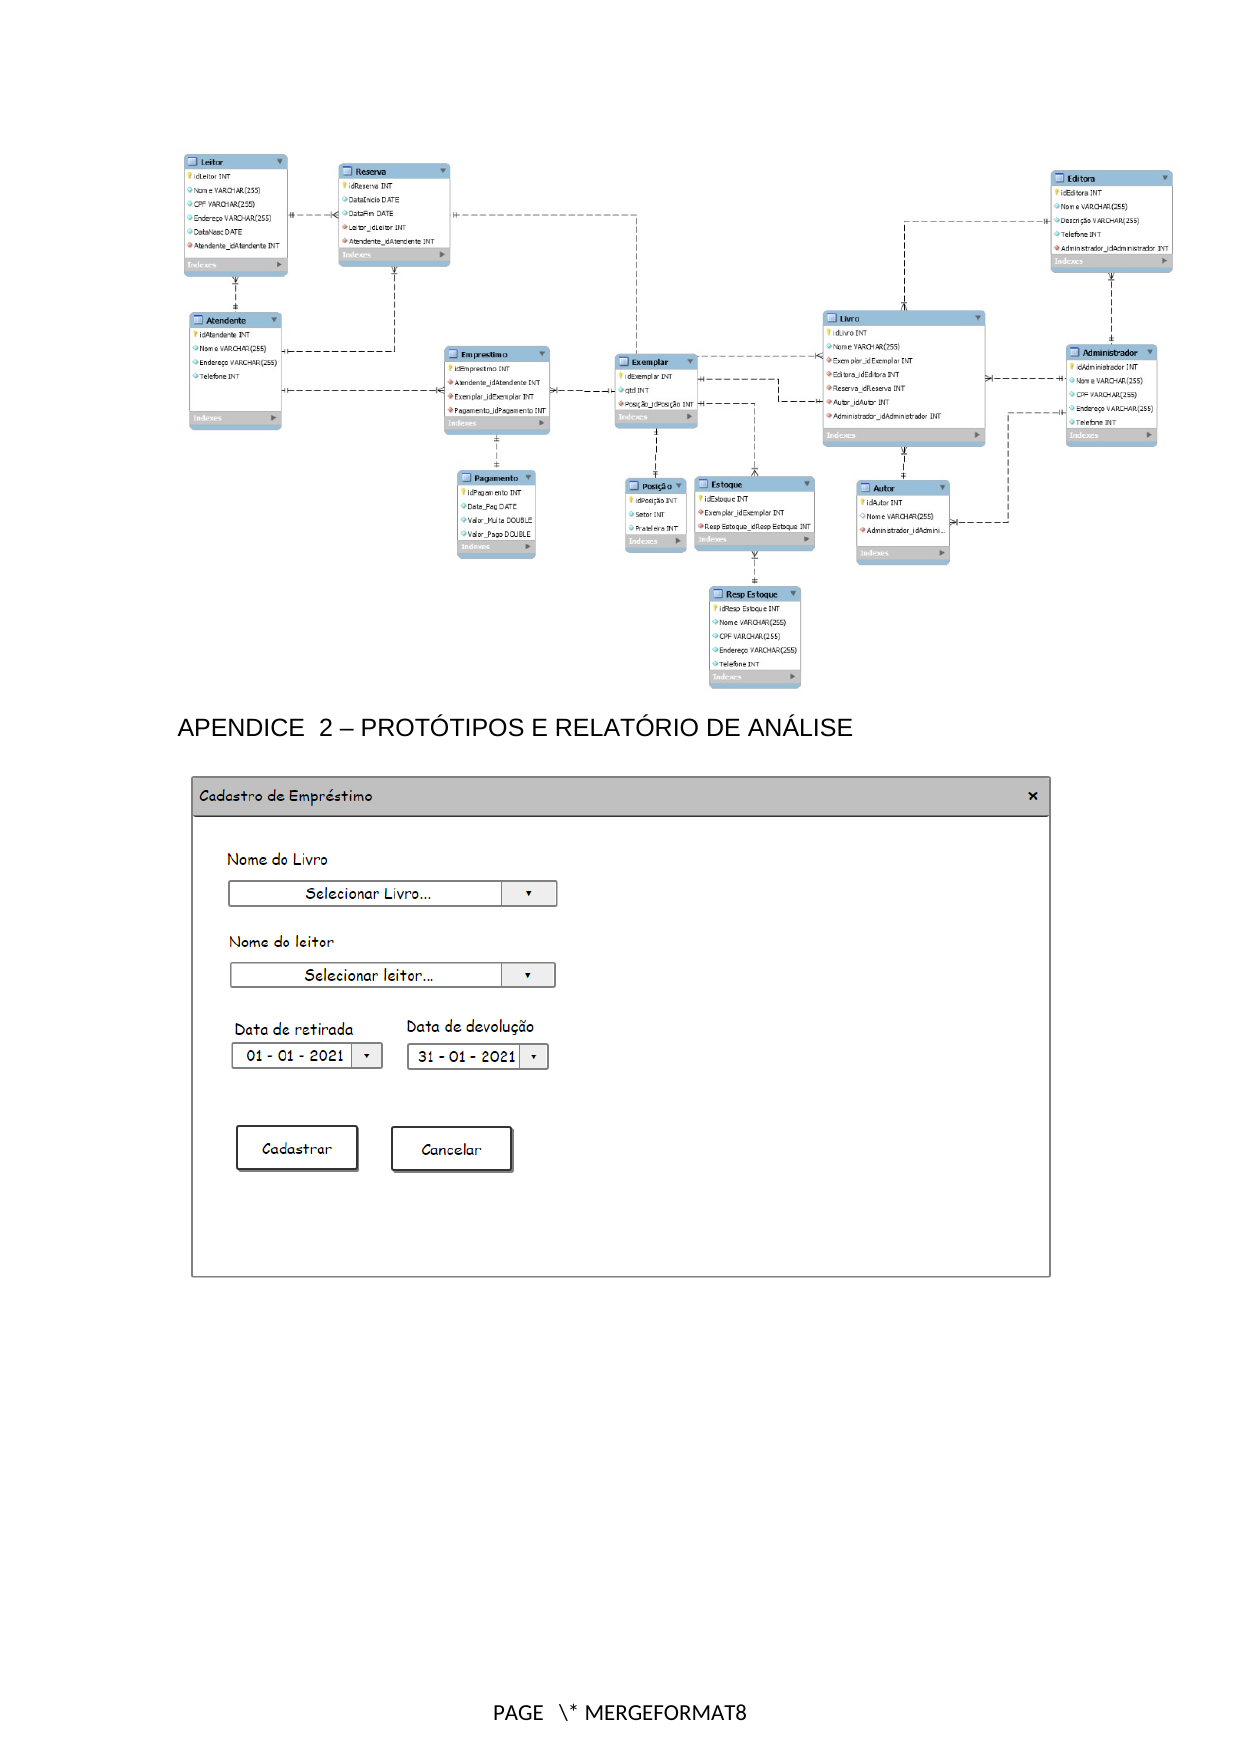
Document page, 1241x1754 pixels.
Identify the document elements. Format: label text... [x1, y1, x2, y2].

picture [177, 147, 1178, 694]
picture [177, 760, 1063, 1296]
text APENDICE 2 – PROTÓTIPOS E RELATÓRIO DE ANÁLISE [177, 713, 1063, 742]
